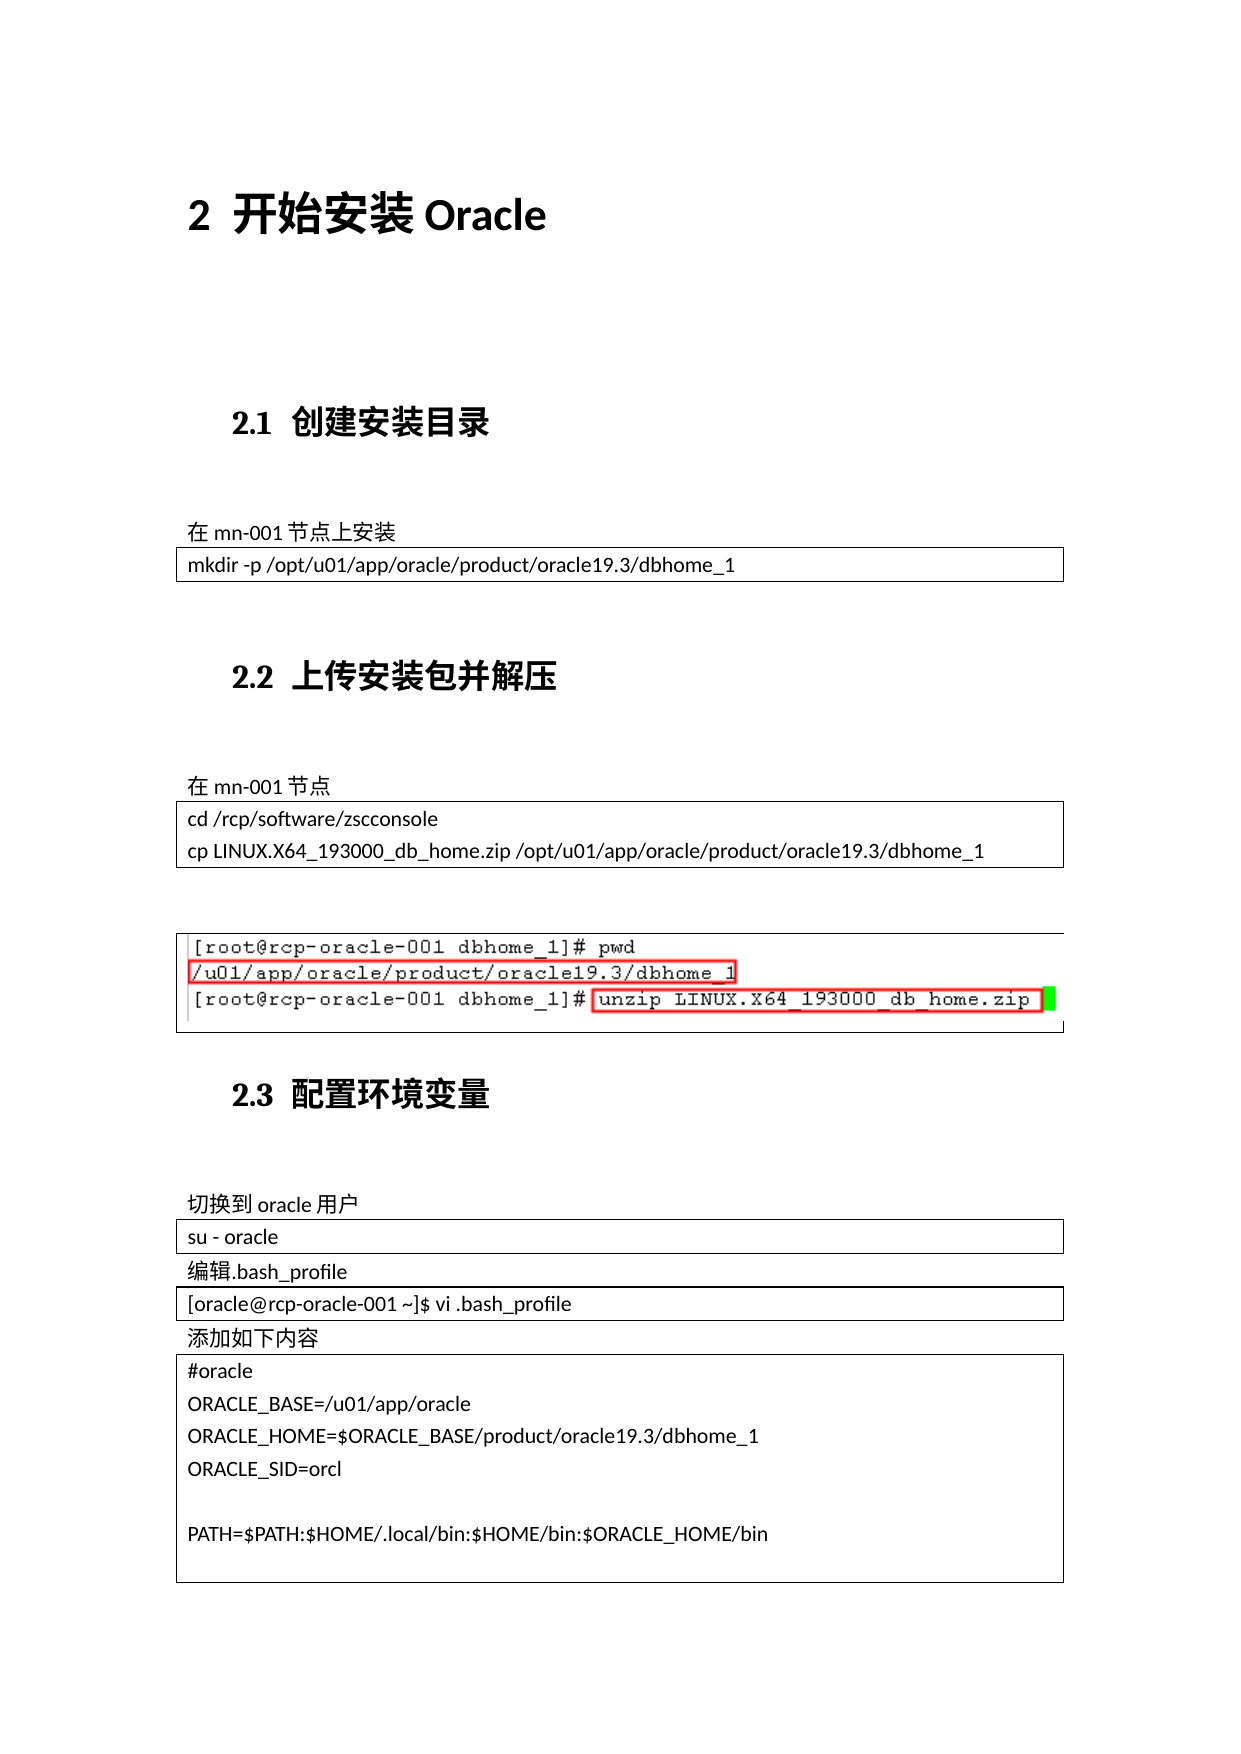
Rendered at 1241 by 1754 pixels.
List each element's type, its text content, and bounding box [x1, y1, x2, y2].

subtitle 开始安装Oracle [187, 162, 1053, 259]
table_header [177, 1355, 1063, 1582]
subtitle 上传安装包并解压 [232, 641, 1053, 706]
subtitle 配置环境变量 [232, 1060, 1053, 1125]
picture [187, 934, 1064, 1021]
table_header [oracle@rcp-oracle-001 ~]$ vi .bash_profile [177, 1288, 1063, 1320]
text 在mn-001节点 [187, 768, 1053, 801]
text 添加如下内容 [187, 1321, 1053, 1353]
table_header mkdir -p /opt/u01/app/oracle/product/oracle19.3/dbhome_1 [177, 548, 1063, 581]
table_header su - oracle [177, 1220, 1063, 1253]
subtitle 创建安装目录 [232, 387, 1053, 452]
text 在mn-001节点上安装 [187, 514, 1053, 547]
text 编辑.bash_profile [187, 1254, 1053, 1286]
table_header [177, 934, 1063, 1032]
text 切换到oracle用户 [187, 1187, 1053, 1219]
table_header cd /rcp/software/zscconsole cp LINUX.X64_193000_db_home.zip /opt/u01/app/oracle/product/oracle19.3/dbhome_1 [177, 802, 1063, 867]
